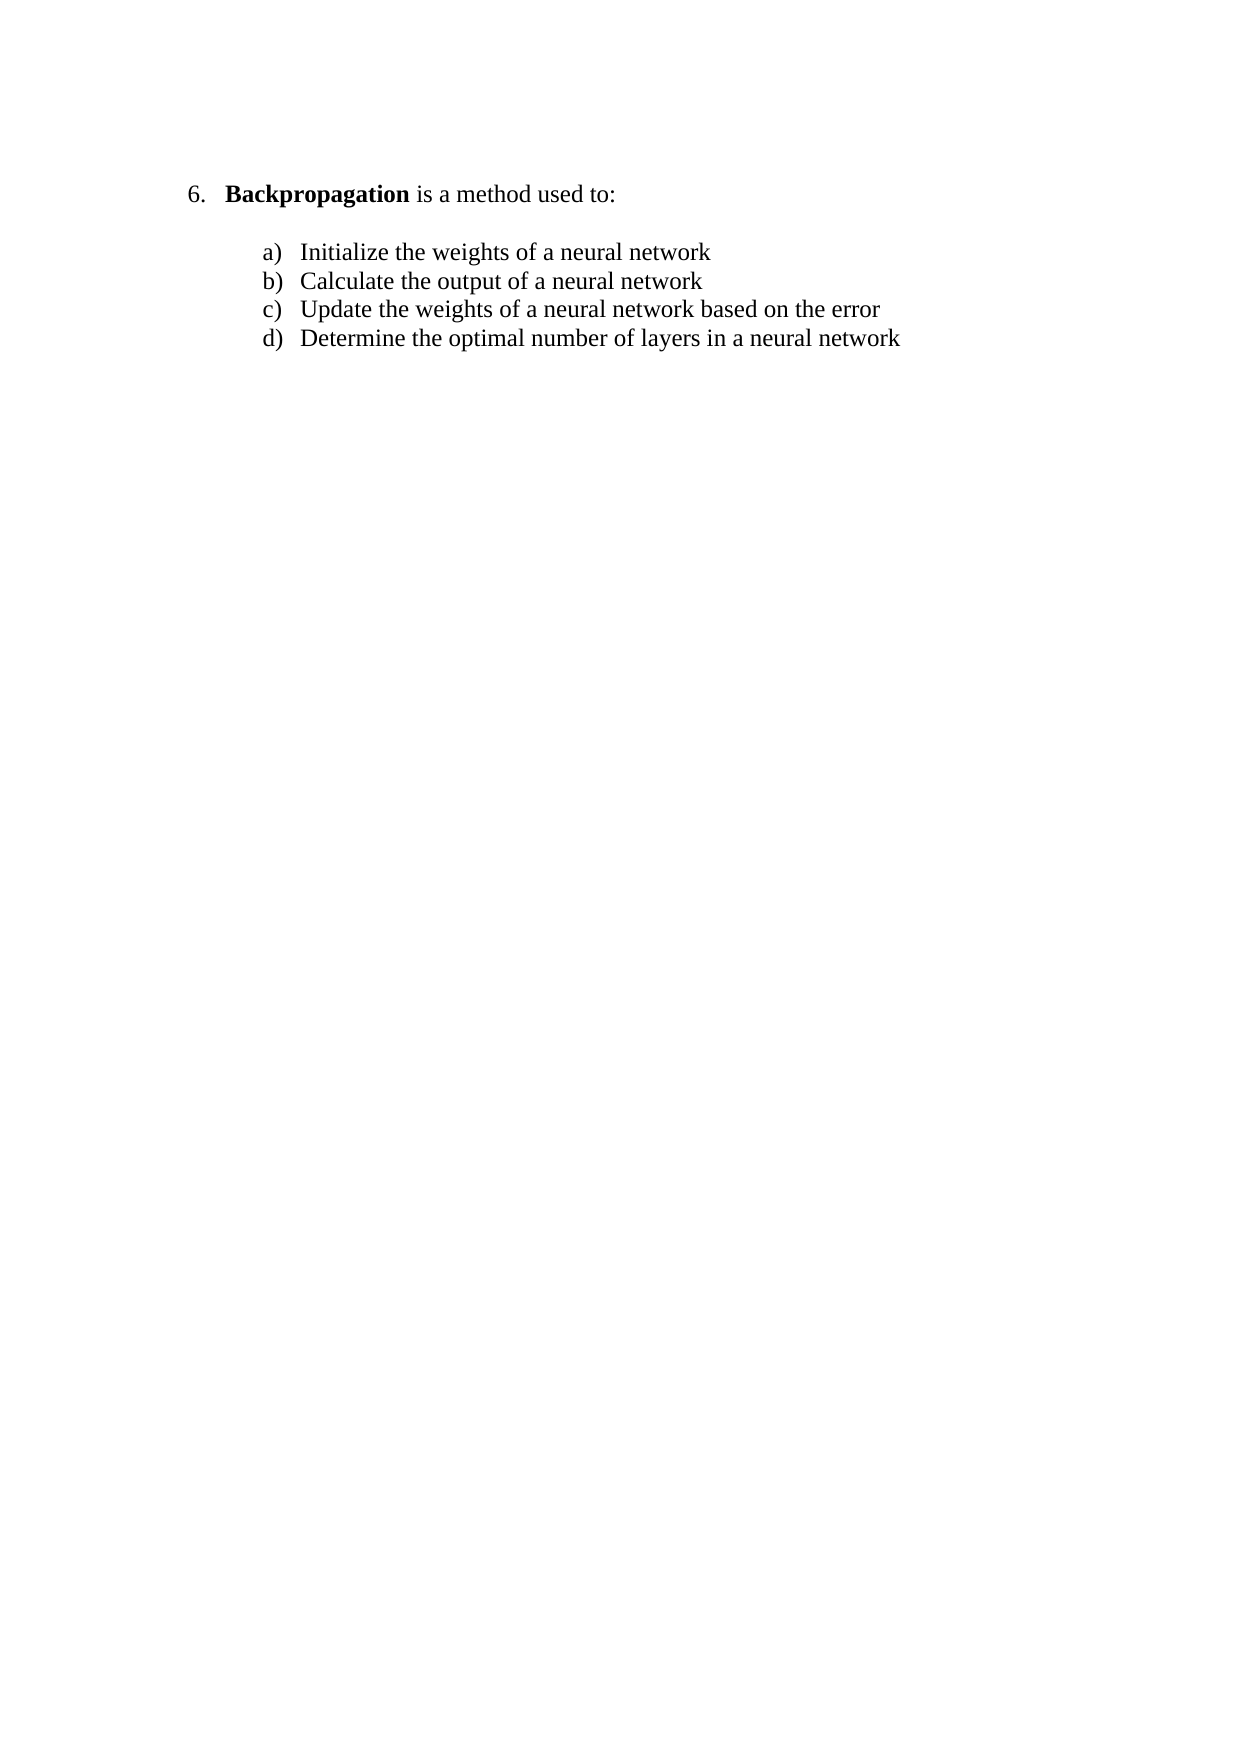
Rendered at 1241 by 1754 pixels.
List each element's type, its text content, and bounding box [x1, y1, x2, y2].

list Determine the optimal number of layers in a neural network [262, 323, 1090, 352]
list Initialize the weights of a neural network [262, 237, 1090, 266]
list Backpropagation is a method used to: [187, 179, 1090, 208]
list Calculate the output of a neural network [262, 266, 1090, 294]
list Update the weights of a neural network based on the error [262, 294, 1090, 323]
